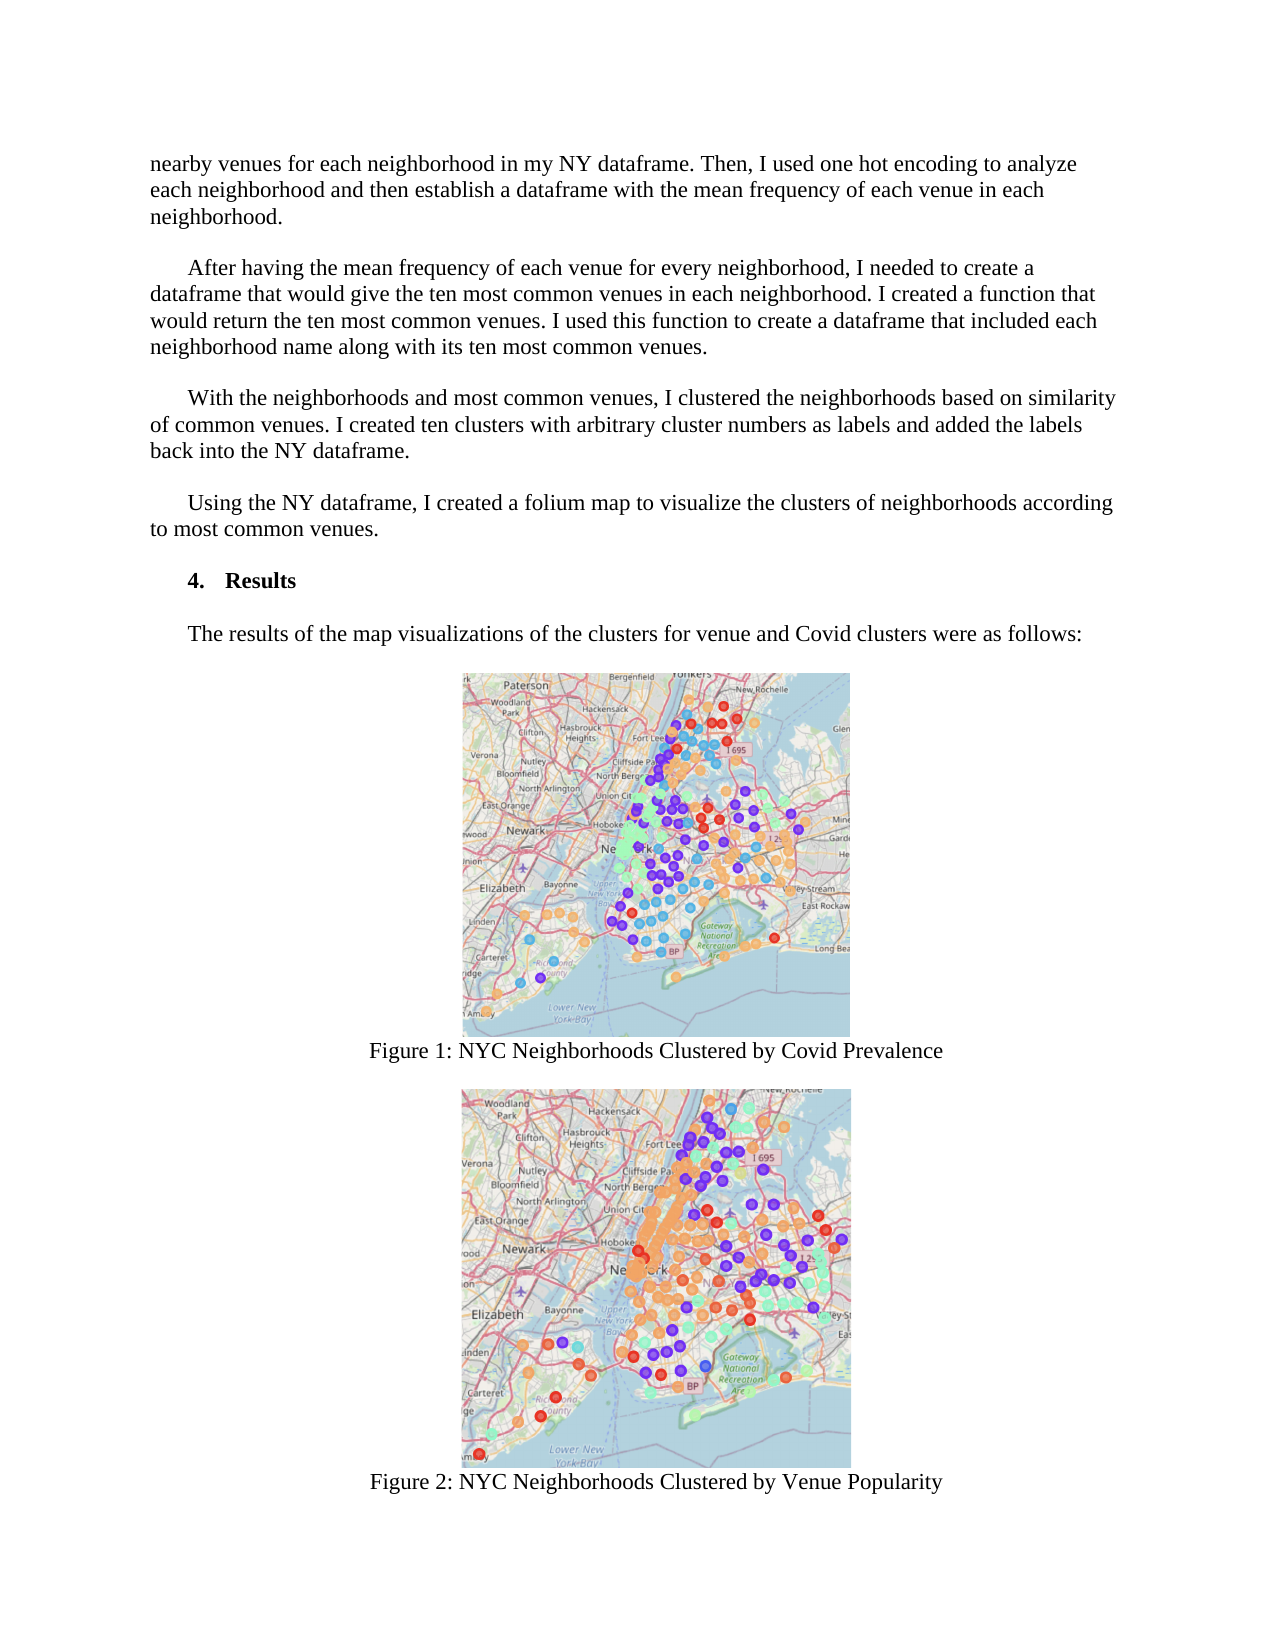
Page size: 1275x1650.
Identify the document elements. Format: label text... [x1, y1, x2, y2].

picture [462, 673, 850, 1037]
text Figure 1: NYC Neighborhoods Clustered by Covid Prevalence [187, 1037, 1125, 1063]
text The results of the map visualizations of the clusters for venue and Covid clusters were as follows: [187, 620, 1125, 647]
text With the neighborhoods and most common venues, I clustered the neighborhoods based on similarity of common venues. I created ten clusters with arbitrary cluster numbers as labels and added the labels back into the NY dataframe. [150, 384, 1125, 463]
picture [461, 1089, 852, 1468]
text Using the NY dataframe, I created a folium map to visualize the clusters of neighborhoods according to most common venues. [150, 488, 1125, 541]
text Figure 2: NYC Neighborhoods Clustered by Venue Popularity [187, 1468, 1125, 1494]
list Results [187, 568, 1125, 594]
text After having the mean frequency of each venue for every neighborhood, I needed to create a dataframe that would give the ten most common venues in each neighborhood. I created a function that would return the ten most common venues. I used this function to create a dataframe that included each neighborhood name along with its ten most common venues. [150, 254, 1125, 359]
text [150, 150, 1125, 229]
